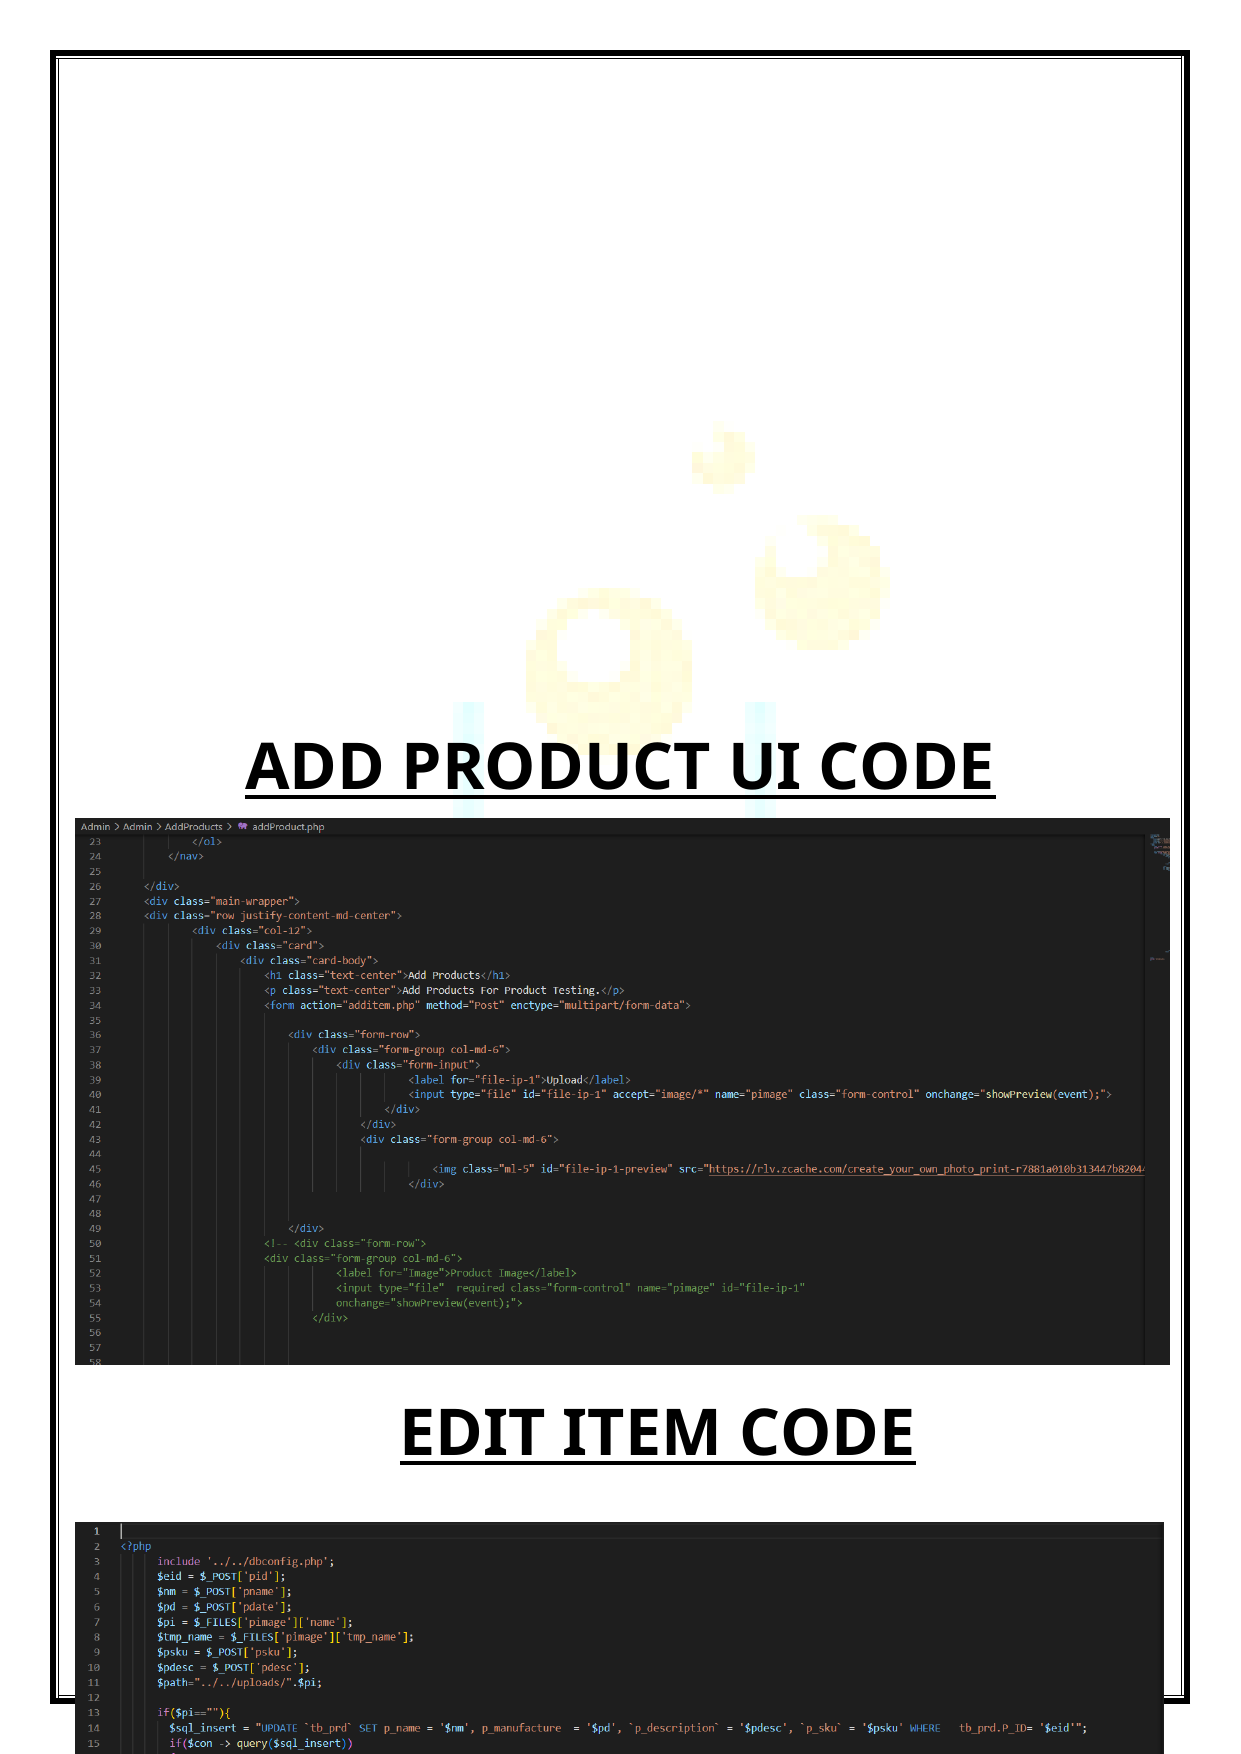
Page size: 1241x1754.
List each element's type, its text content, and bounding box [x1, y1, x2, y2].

subtitle ADD PRODUCT UI CODE [75, 721, 1165, 809]
subtitle EDIT ITEM CODE [75, 1387, 1165, 1474]
picture [75, 818, 1170, 1365]
picture [75, 1522, 1164, 1754]
